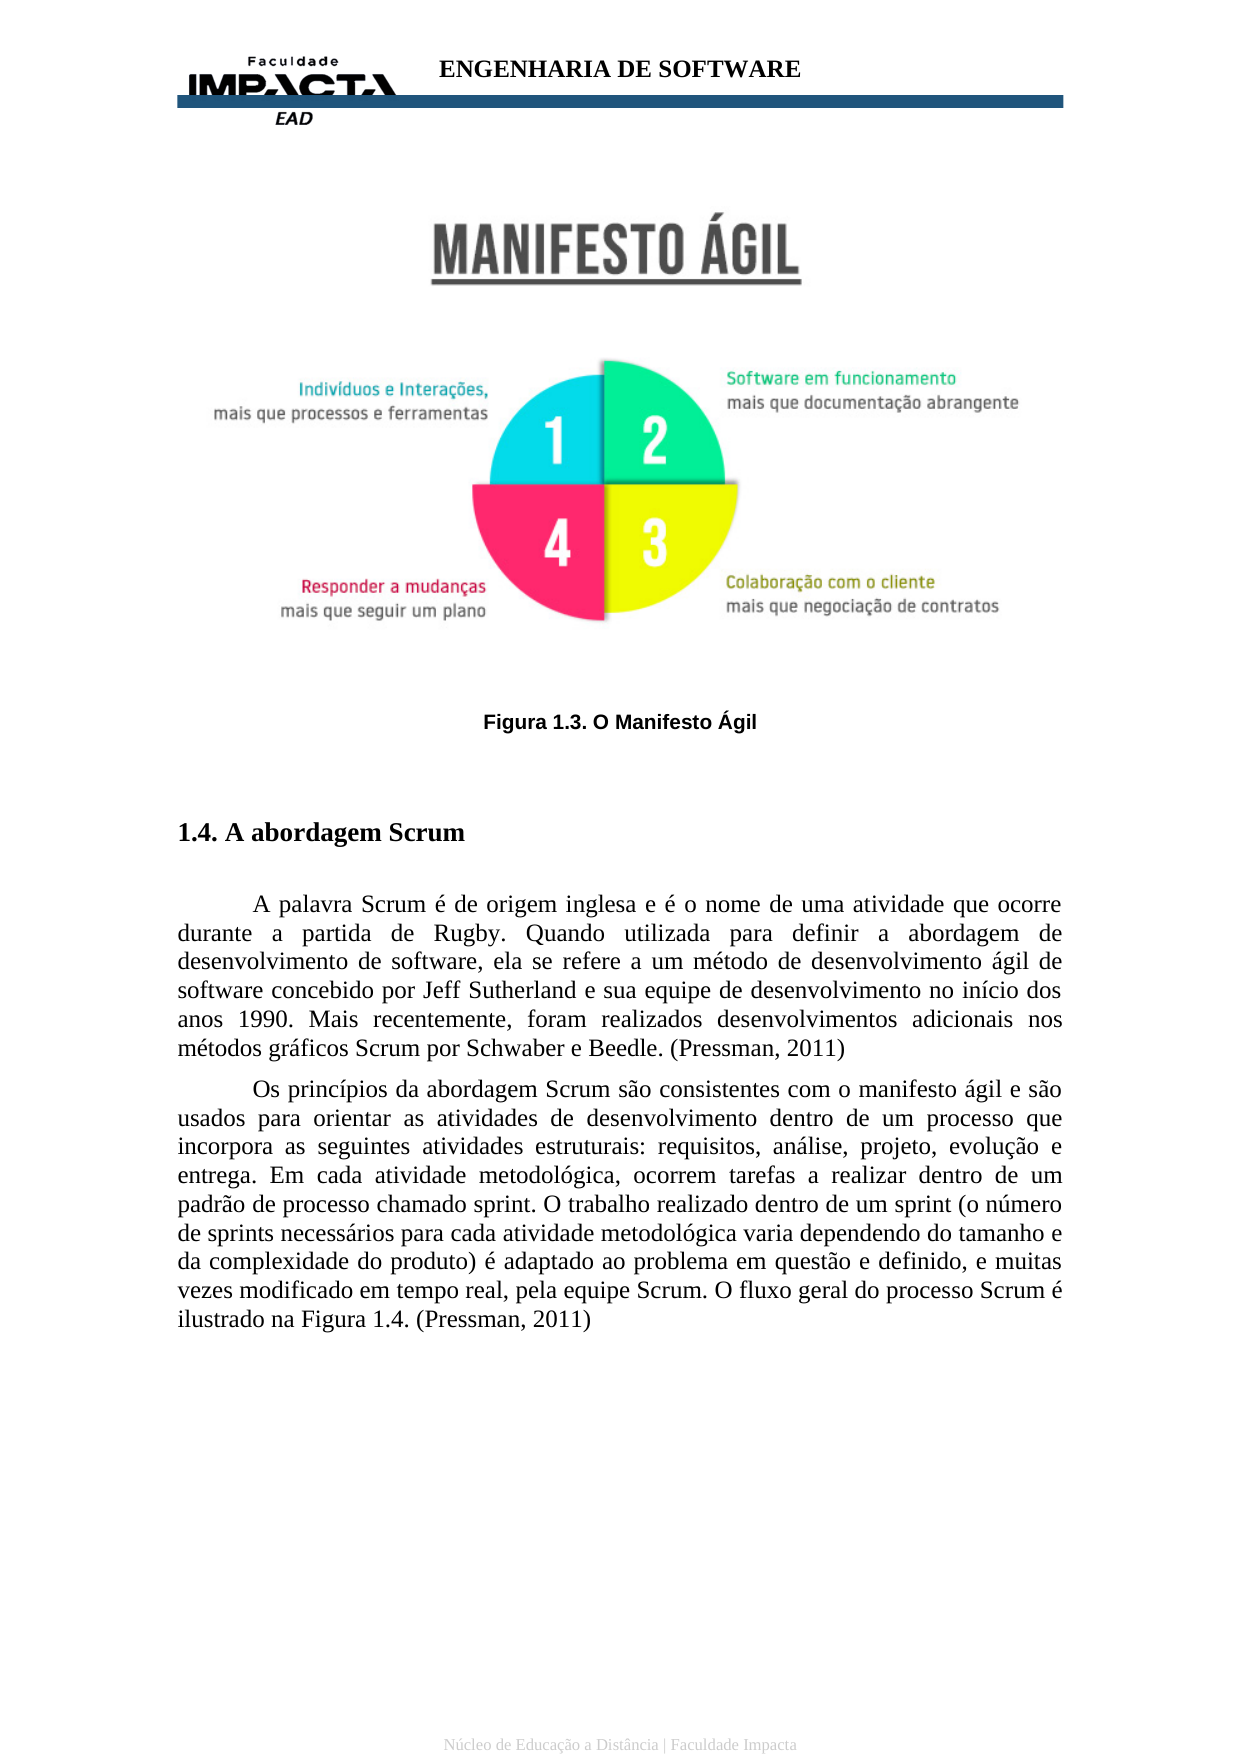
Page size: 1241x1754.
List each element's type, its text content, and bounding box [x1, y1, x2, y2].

text Os princípios da abordagem Scrum são consistentes com o manifesto ágil e são usados para orientar as atividades de desenvolvimento dentro de um processo que incorpora as seguintes atividades estruturais: requisitos, análise, projeto, evolução e entrega. Em cada atividade metodológica, ocorrem tarefas a realizar dentro de um padrão de processo chamado sprint. O trabalho realizado dentro de um sprint (o número de sprints necessários para cada atividade metodológica varia dependendo do tamanho e da complexidade do produto) é adaptado ao problema em questão e definido, e muitas vezes modificado em tempo real, pela equipe Scrum. O fluxo geral do processo Scrum é ilustrado na Figura 1.4. (Pressman, 2011) [177, 1074, 1063, 1333]
picture [177, 206, 1057, 641]
picture [177, 48, 1064, 134]
text 1.4. A abordagem Scrum [177, 817, 1063, 848]
text Figura 1.3. O Manifesto Ágil [177, 710, 1063, 734]
text A palavra Scrum é de origem inglesa e é o nome de uma atividade que ocorre durante a partida de Rugby. Quando utilizada para definir a abordagem de desenvolvimento de software, ela se refere a um método de desenvolvimento ágil de software concebido por Jeff Sutherland e sua equipe de desenvolvimento no início dos anos 1990. Mais recentemente, foram realizados desenvolvimentos adicionais nos métodos gráficos Scrum por Schwaber e Beedle. (Pressman, 2011) [177, 889, 1063, 1061]
